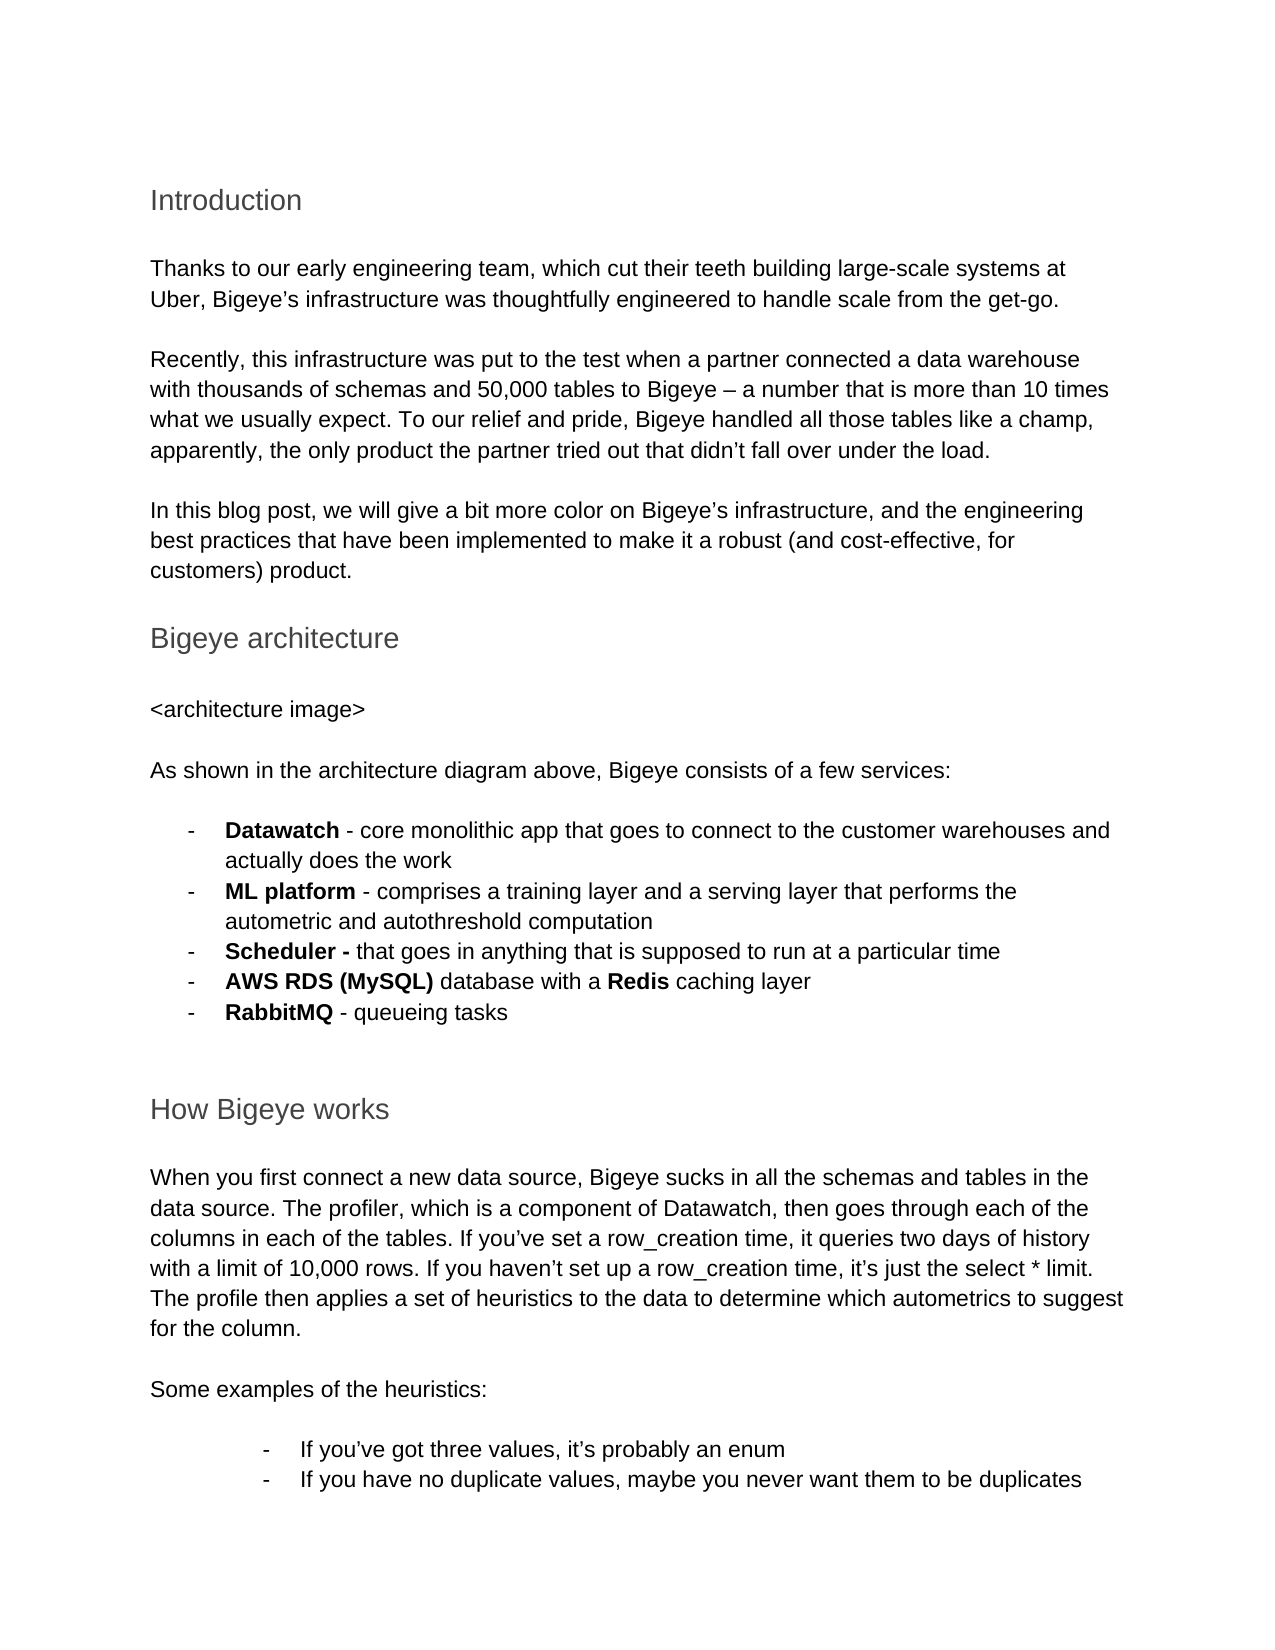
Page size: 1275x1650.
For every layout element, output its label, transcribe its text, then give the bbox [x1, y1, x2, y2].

text As shown in the architecture diagram above, Bigeye consists of a few services: [150, 757, 1125, 783]
text Recently, this infrastructure was put to the test when a partner connected a data warehouse with thousands of schemas and 50,000 tables to Bigeye – a number that is more than 10 times what we usually expect. To our relief and pride, Bigeye handled all those tables like a champ, apparently, the only product the partner tried out that didn’t fall over under the load. [150, 346, 1125, 463]
text <architecture image> [150, 696, 1125, 723]
subtitle Introduction [150, 183, 1125, 217]
list ML platform - comprises a training layer and a serving layer that performs the autometric and autothreshold computation [187, 878, 1125, 934]
list Datawatch - core monolithic app that goes to connect to the customer warehouses and actually does the work [187, 817, 1125, 874]
list AWS RDS (MySQL) database with a Redis caching layer [187, 968, 1125, 995]
text Thanks to our early engineering team, which cut their teeth building large-scale systems at Uber, Bigeye’s infrastructure was thoughtfully engineered to handle scale from the get-go. [150, 255, 1125, 312]
subtitle Bigeye architecture [150, 621, 1125, 688]
text Some examples of the heuristics: [150, 1376, 1125, 1402]
list If you’ve got three values, it’s probably an enum [262, 1436, 1125, 1463]
list Scheduler - that goes in anything that is supposed to run at a particular time [187, 938, 1125, 964]
text In this blog post, we will give a bit more color on Bigeye’s infrastructure, and the engineering best practices that have been implemented to make it a robust (and cost-effective, for customers) product. [150, 497, 1125, 584]
text When you first connect a new data source, Bigeye sucks in all the schemas and tables in the data source. The profiler, which is a component of Datawatch, then goes through each of the columns in each of the tables. If you’ve set a row_creation time, it queries two days of history with a limit of 10,000 rows. If you haven’t set up a row_creation time, it’s just the select * limit. The profile then applies a set of heuristics to the data to determine which autometrics to suggest for the column. [150, 1164, 1125, 1342]
list RabbitMQ - queueing tasks [187, 998, 1125, 1025]
subtitle How Bigeye works [150, 1092, 1125, 1126]
list If you have no duplicate values, maybe you never want them to be duplicates [262, 1466, 1125, 1493]
